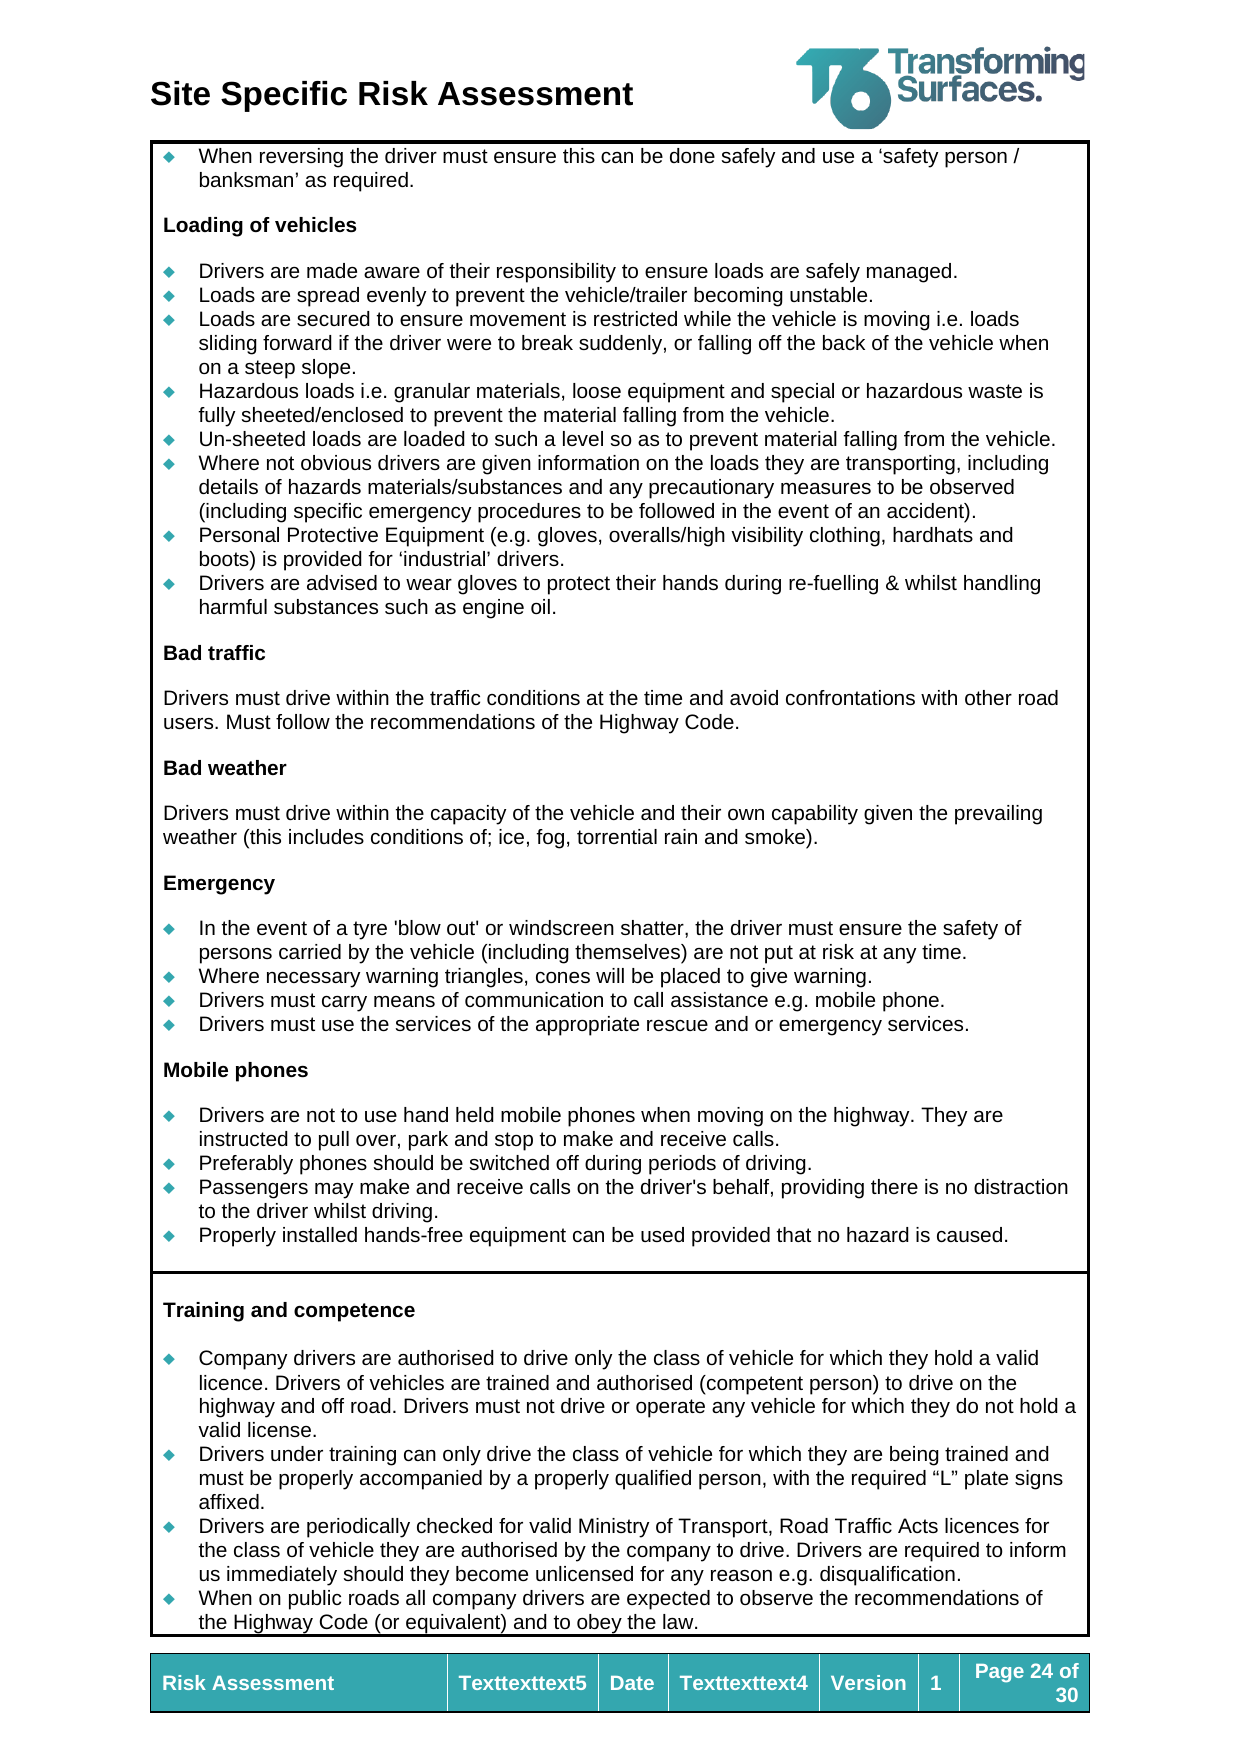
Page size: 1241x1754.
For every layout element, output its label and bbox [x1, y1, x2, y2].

picture [793, 44, 1089, 133]
table_cell [153, 1274, 1087, 1634]
table_cell [153, 144, 1087, 1271]
